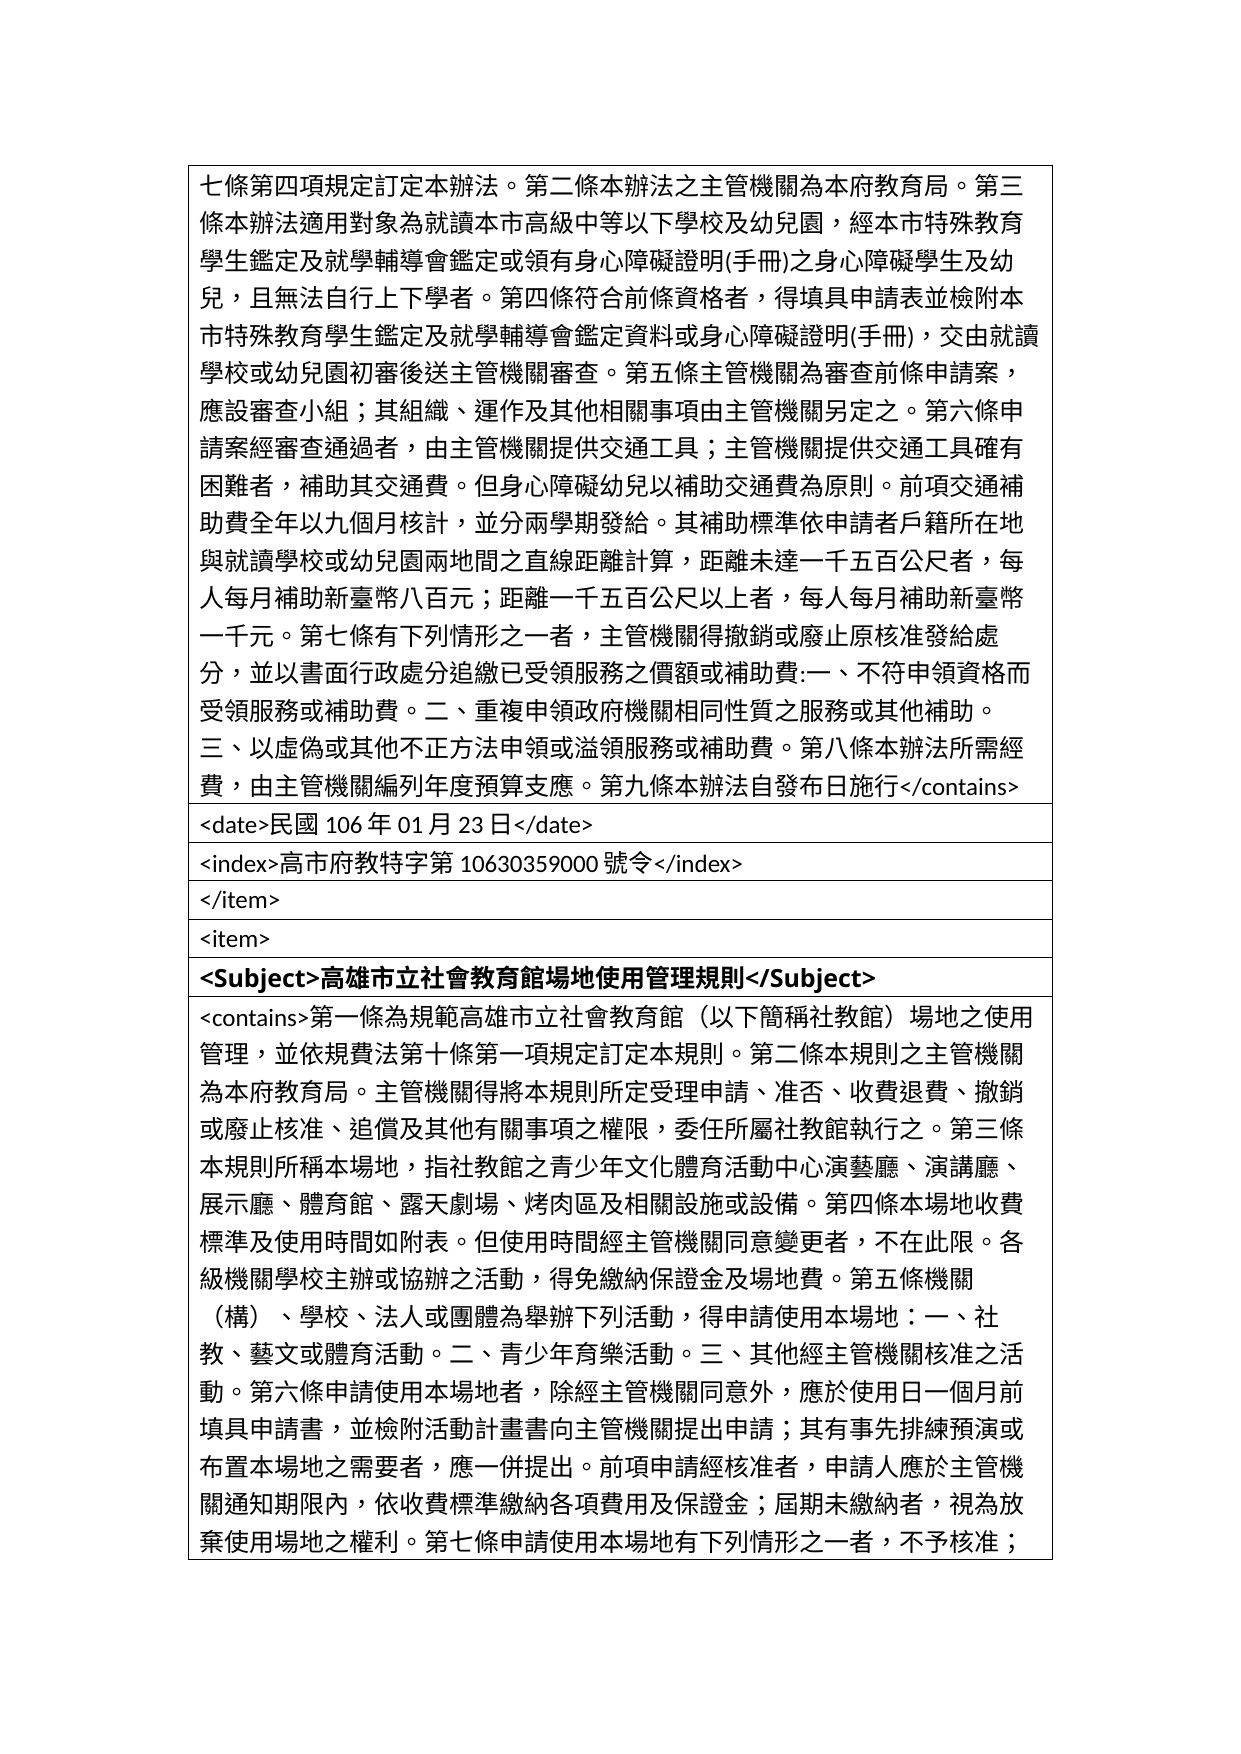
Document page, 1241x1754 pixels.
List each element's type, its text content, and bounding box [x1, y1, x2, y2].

table_cell </item> [189, 881, 1052, 919]
table_cell <Subject>高雄市立社會教育館場地使用管理規則</Subject> [189, 958, 1052, 996]
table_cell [189, 166, 1052, 803]
table_cell <index>高市府教特字第10630359000號令</index> [189, 843, 1052, 880]
table_cell <date>民國106年01月23日</date> [189, 804, 1052, 842]
table_cell <item> [189, 920, 1052, 957]
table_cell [189, 997, 1052, 1559]
